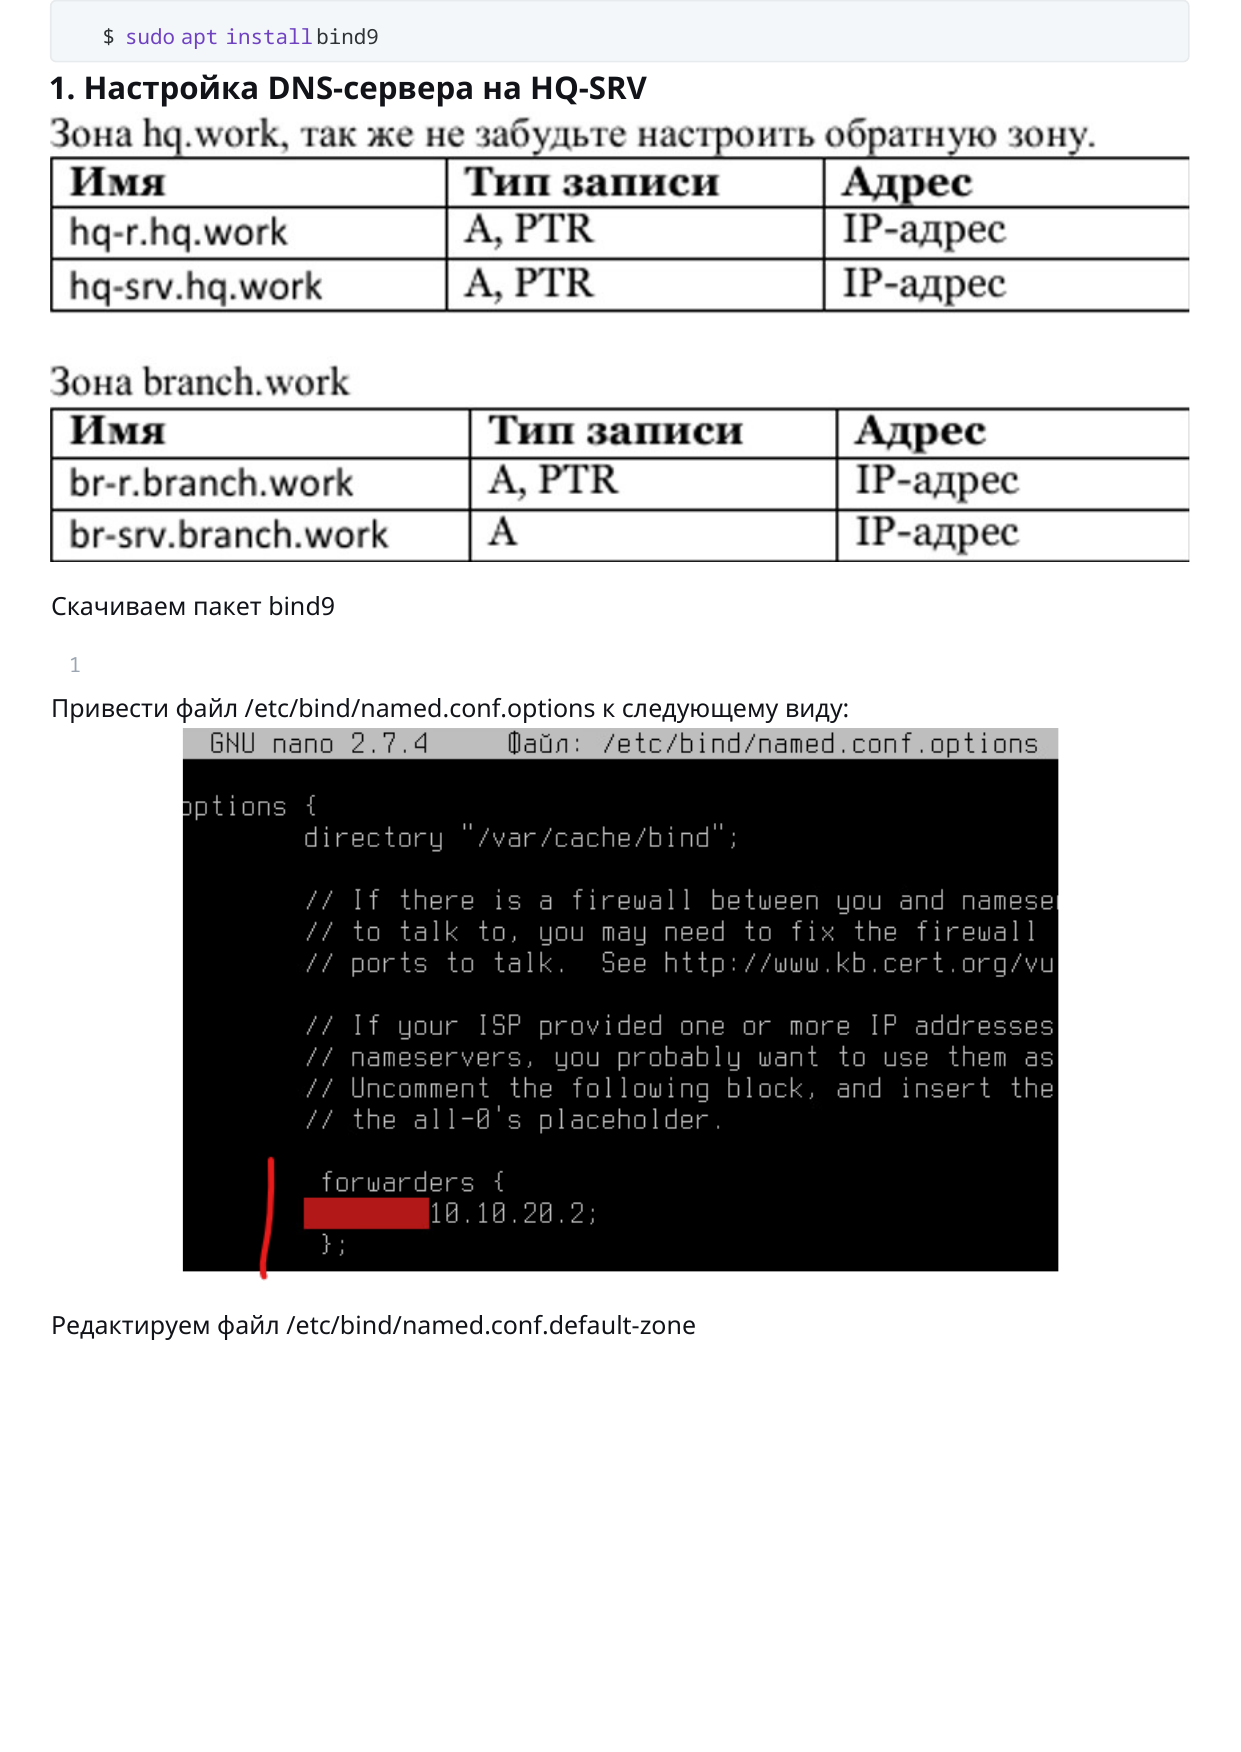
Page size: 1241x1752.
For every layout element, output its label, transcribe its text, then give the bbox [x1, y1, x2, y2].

text 1 [69, 651, 1182, 679]
text Редактируем файл /etc/bind/named.conf.default-zone [51, 1307, 1182, 1341]
text Привести файл /etc/bind/named.conf.options к следующему виду: [51, 690, 1182, 724]
picture [50, 111, 1190, 562]
text Скачиваем пакет bind9 [51, 589, 1182, 623]
picture [182, 728, 1059, 1281]
subtitle 1. Настройка DNS-сервера на HQ-SRV [48, 7, 1182, 108]
